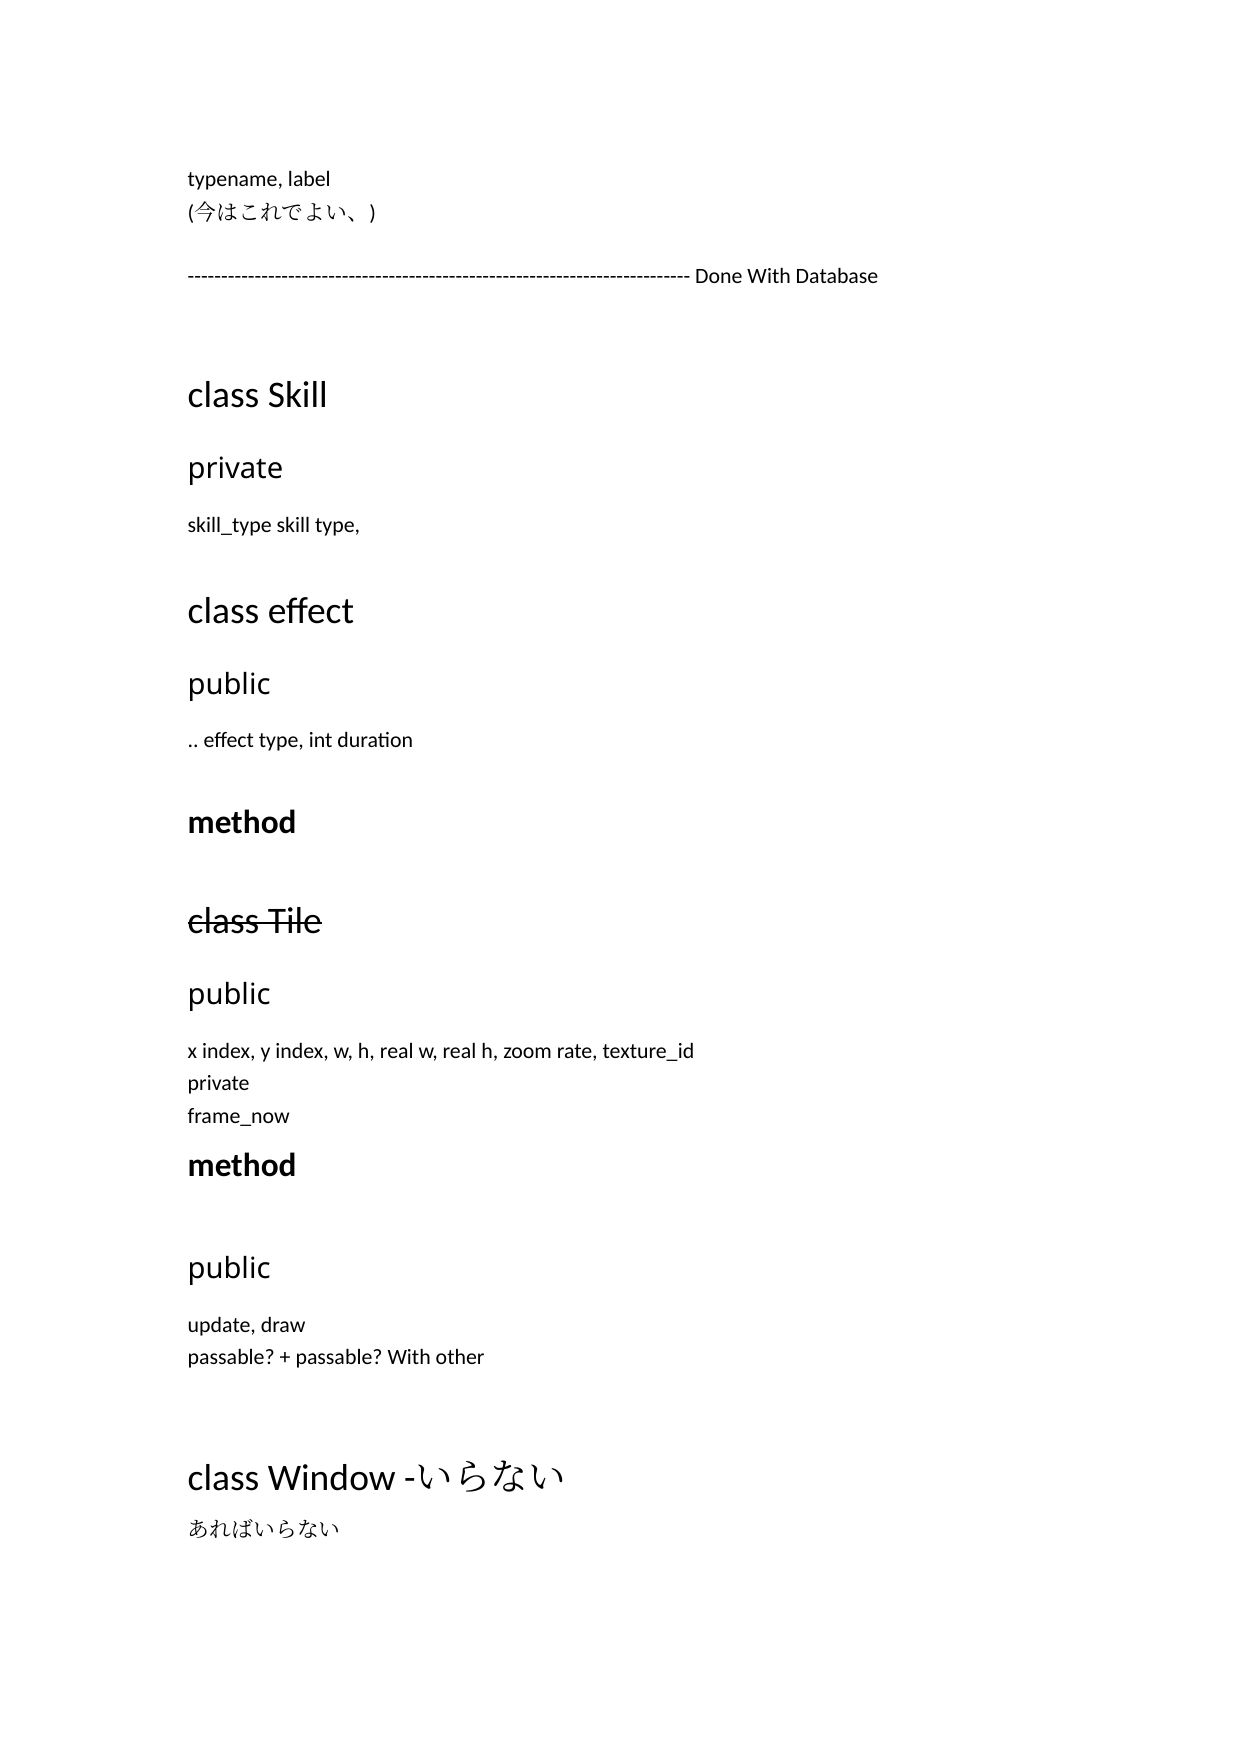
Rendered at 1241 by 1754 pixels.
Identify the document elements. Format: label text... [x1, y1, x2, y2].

text (今はこれでよい、) [187, 194, 1053, 227]
subtitle public [187, 650, 1053, 715]
subtitle private [187, 434, 1053, 499]
subtitle class Skill [187, 361, 1053, 426]
subtitle public [187, 961, 1053, 1026]
text .. effect type, int duration [187, 724, 1053, 756]
text x index, y index, w, h, real w, real h, zoom rate, texture_id [187, 1034, 1053, 1067]
subtitle class Window -いらない [187, 1442, 1053, 1507]
text update, draw [187, 1308, 1053, 1341]
text private [187, 1067, 1053, 1099]
text --------------------------------------------------------------------------- Done With Database [187, 259, 1053, 292]
text skill_type skill type, [187, 508, 1053, 540]
subtitle method [187, 789, 1053, 854]
text typename, label [187, 162, 1053, 194]
subtitle public [187, 1235, 1053, 1300]
subtitle class Tile [187, 887, 1053, 952]
subtitle method [187, 1132, 1053, 1197]
subtitle class effect [187, 577, 1053, 642]
text passable? + passable? With other [187, 1341, 1053, 1373]
text あればいらない [187, 1511, 1053, 1544]
text frame_now [187, 1099, 1053, 1132]
